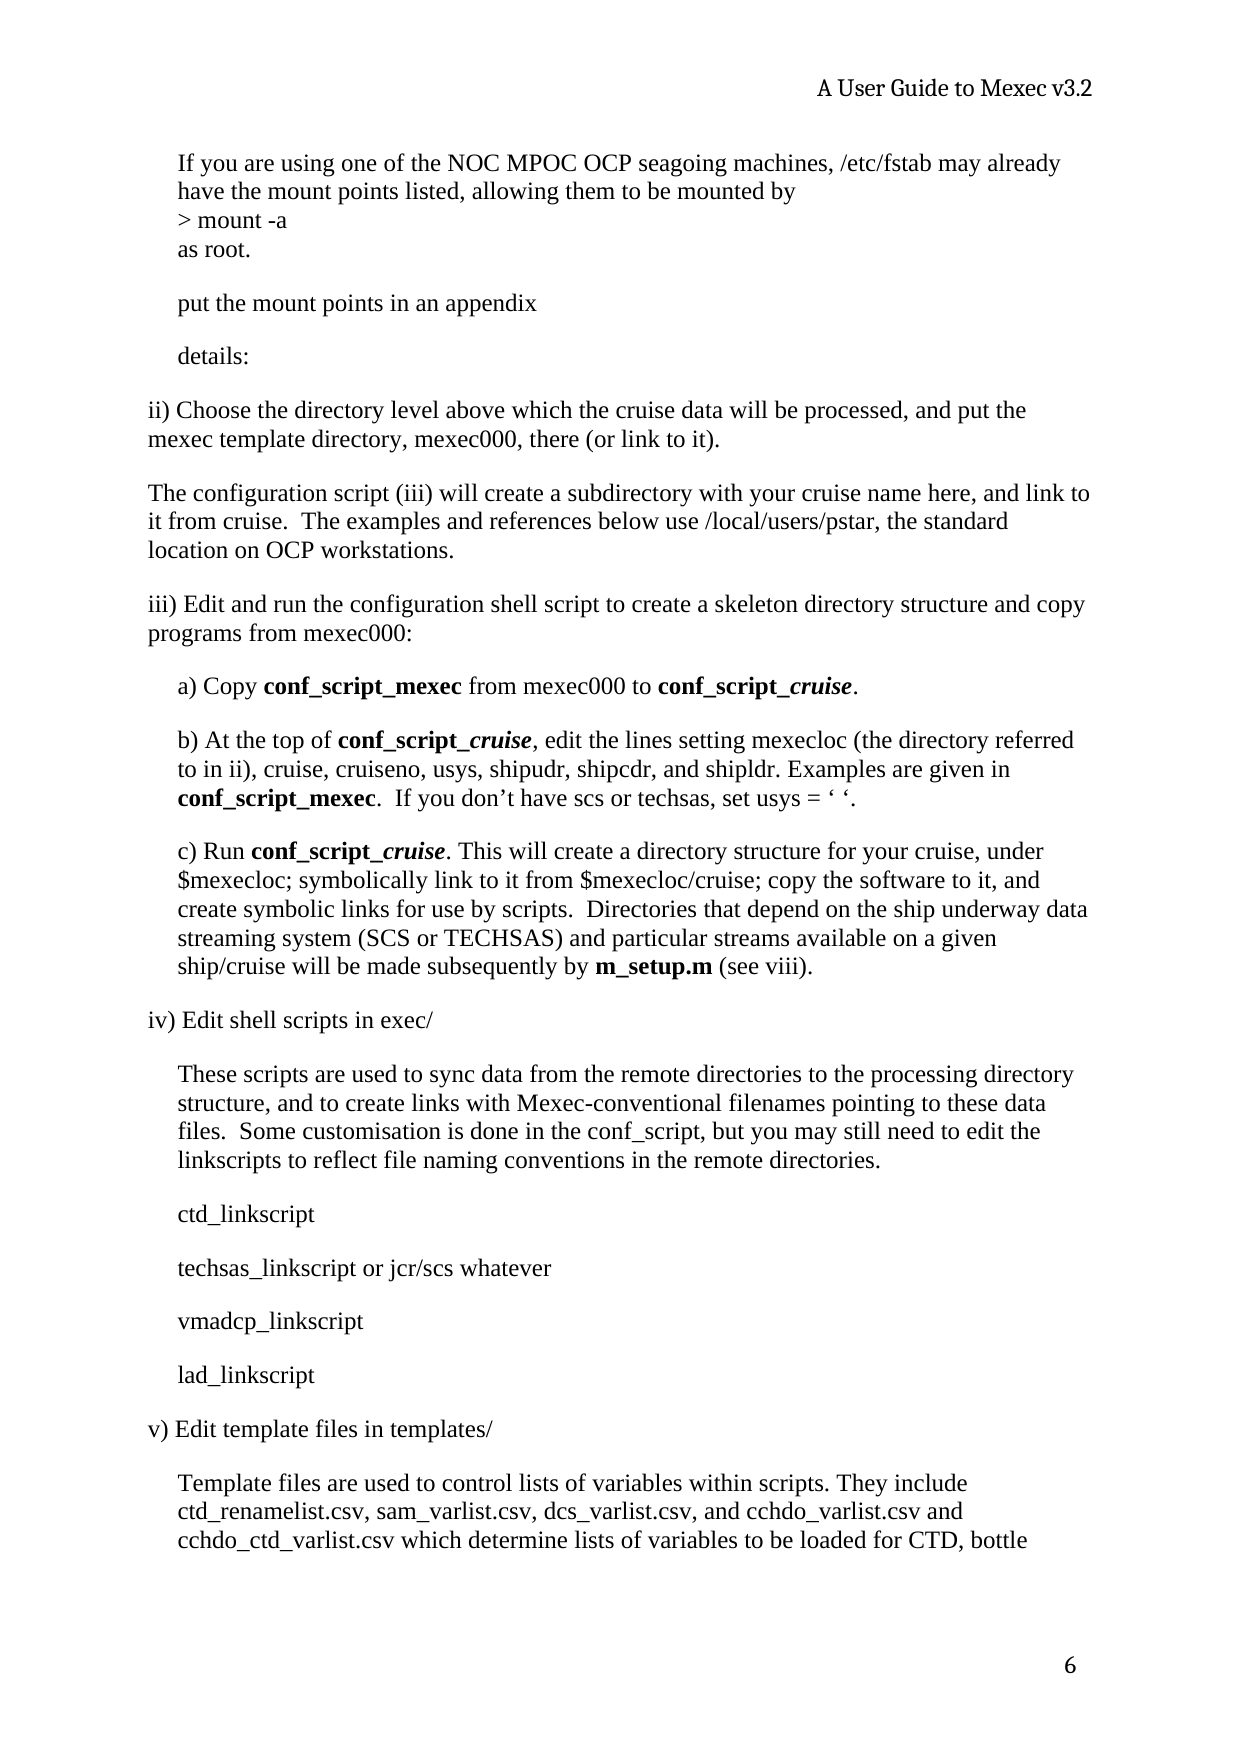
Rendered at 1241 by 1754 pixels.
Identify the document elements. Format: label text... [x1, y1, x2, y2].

text lad_linkscript [177, 1360, 1092, 1389]
text The configuration script (iii) will create a subdirectory with your cruise name here, and link to it from cruise. The examples and references below use /local/users/pstar, the standard location on OCP workstations. [148, 478, 1092, 564]
text iv) Edit shell scripts in exec/ [148, 1005, 1092, 1034]
text ctd_linkscript [177, 1199, 1092, 1228]
text b) At the top of conf_script_cruise, edit the lines setting mexecloc (the directory referred to in ii), cruise, cruiseno, usys, shipudr, shipcdr, and shipldr. Examples are given in conf_script_mexec. If you don’t have scs or techsas, set usys = ‘ ‘. [177, 725, 1092, 811]
text techsas_linkscript or jcr/scs whatever [177, 1253, 1092, 1281]
text v) Edit template files in templates/ [148, 1414, 1092, 1443]
text put the mount points in an appendix [177, 288, 1092, 316]
text These scripts are used to sync data from the remote directories to the processing directory structure, and to create links with Mexec-conventional filenames pointing to these data files. Some customisation is done in the conf_script, but you may still need to edit the linkscripts to reflect file naming conventions in the remote directories. [177, 1059, 1092, 1174]
text details: [177, 341, 1092, 370]
text If you are using one of the NOC MPOC OCP seagoing machines, /etc/fstab may already have the mount points listed, allowing them to be mounted by [177, 148, 1092, 205]
text c) Run conf_script_cruise. This will create a directory structure for your cruise, under $mexecloc; symbolically link to it from $mexecloc/cruise; copy the software to it, and create symbolic links for use by scripts. Directories that depend on the ship underway data streaming system (SCS or TECHSAS) and particular streams available on a given ship/cruise will be made subsequently by m_setup.m (see viii). [177, 836, 1092, 980]
text a) Copy conf_script_mexec from mexec000 to conf_script_cruise. [177, 671, 1092, 700]
text iii) Edit and run the configuration shell script to create a skeleton directory structure and copy programs from mexec000: [148, 589, 1092, 646]
text > mount -a [177, 205, 1092, 234]
text vmadcp_linkscript [177, 1306, 1092, 1335]
text as root. [177, 234, 1092, 263]
text ii) Choose the directory level above which the cruise data will be processed, and put the mexec template directory, mexec000, there (or link to it). [148, 395, 1092, 453]
